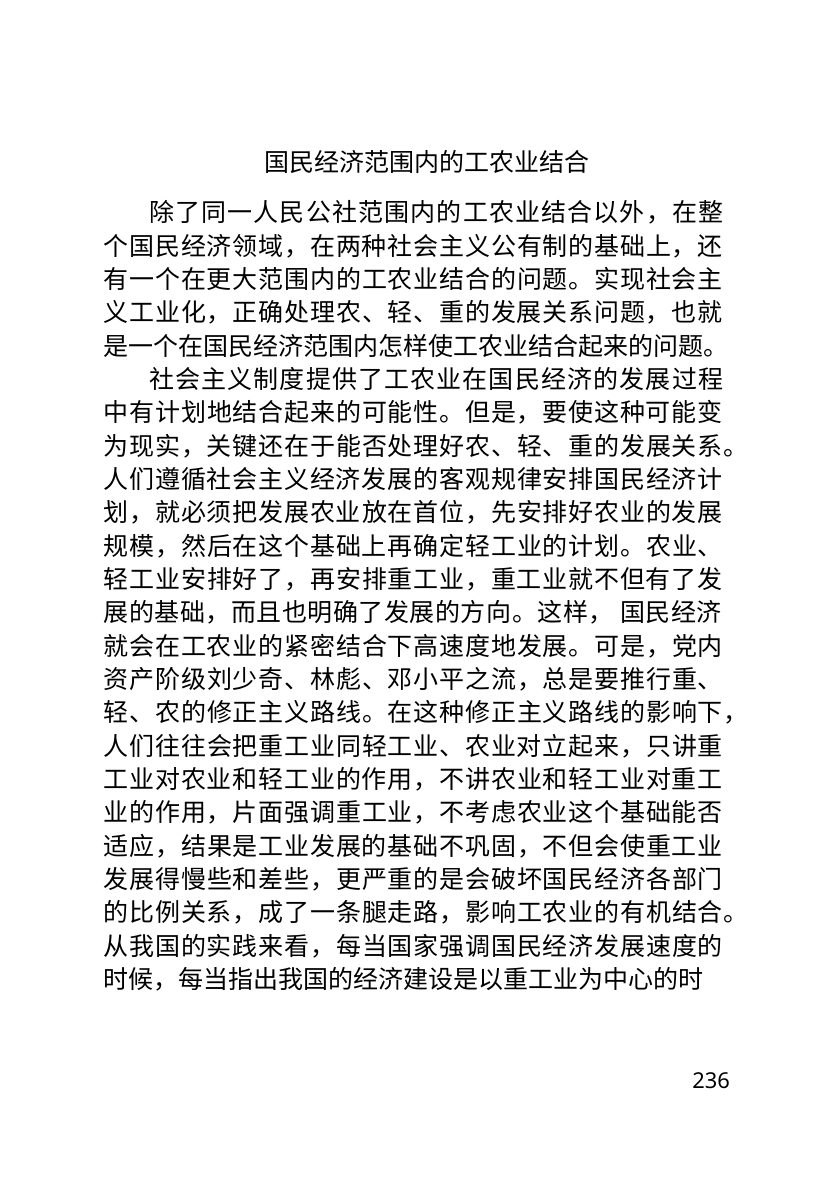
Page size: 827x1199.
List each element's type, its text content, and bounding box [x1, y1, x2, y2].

text 除了同一人民公社范围内的工农业结合以外，在整个国民经济领域，在两种社会主义公有制的基础上，还有一个在更大范围内的工农业结合的问题。实现社会主义工业化，正确处理农、轻、重的发展关系问题，也就是一个在国民经济范围内怎样使工农业结合起来的问题。 [103, 195, 724, 362]
text 社会主义制度提供了工农业在国民经济的发展过程中有计划地结合起来的可能性。但是，要使这种可能变为现实，关键还在于能否处理好农、轻、重的发展关系。人们遵循社会主义经济发展的客观规律安排国民经济计划，就必须把发展农业放在首位，先安排好农业的发展规模，然后在这个基础上再确定轻工业的计划。农业、轻工业安排好了，再安排重工业，重工业就不但有了发展的基础，而且也明确了发展的方向。这样， 国民经济就会在工农业的紧密结合下高速度地发展。可是，党内资产阶级刘少奇、林彪、邓小平之流，总是要推行重、轻、农的修正主义路线。在这种修正主义路线的影响下，人们往往会把重工业同轻工业、农业对立起来，只讲重工业对农业和轻工业的作用，不讲农业和轻工业对重工业的作用，片面强调重工业，不考虑农业这个基础能否适应，结果是工业发展的基础不巩固，不但会使重工业发展得慢些和差些，更严重的是会破坏国民经济各部门的比例关系，成了一条腿走路，影响工农业的有机结合。从我国的实践来看，每当国家强调国民经济发展速度的时候，每当指出我国的经济建设是以重工业为中心的时 [103, 362, 724, 995]
text 国民经济范围内的工农业结合 [264, 144, 748, 178]
